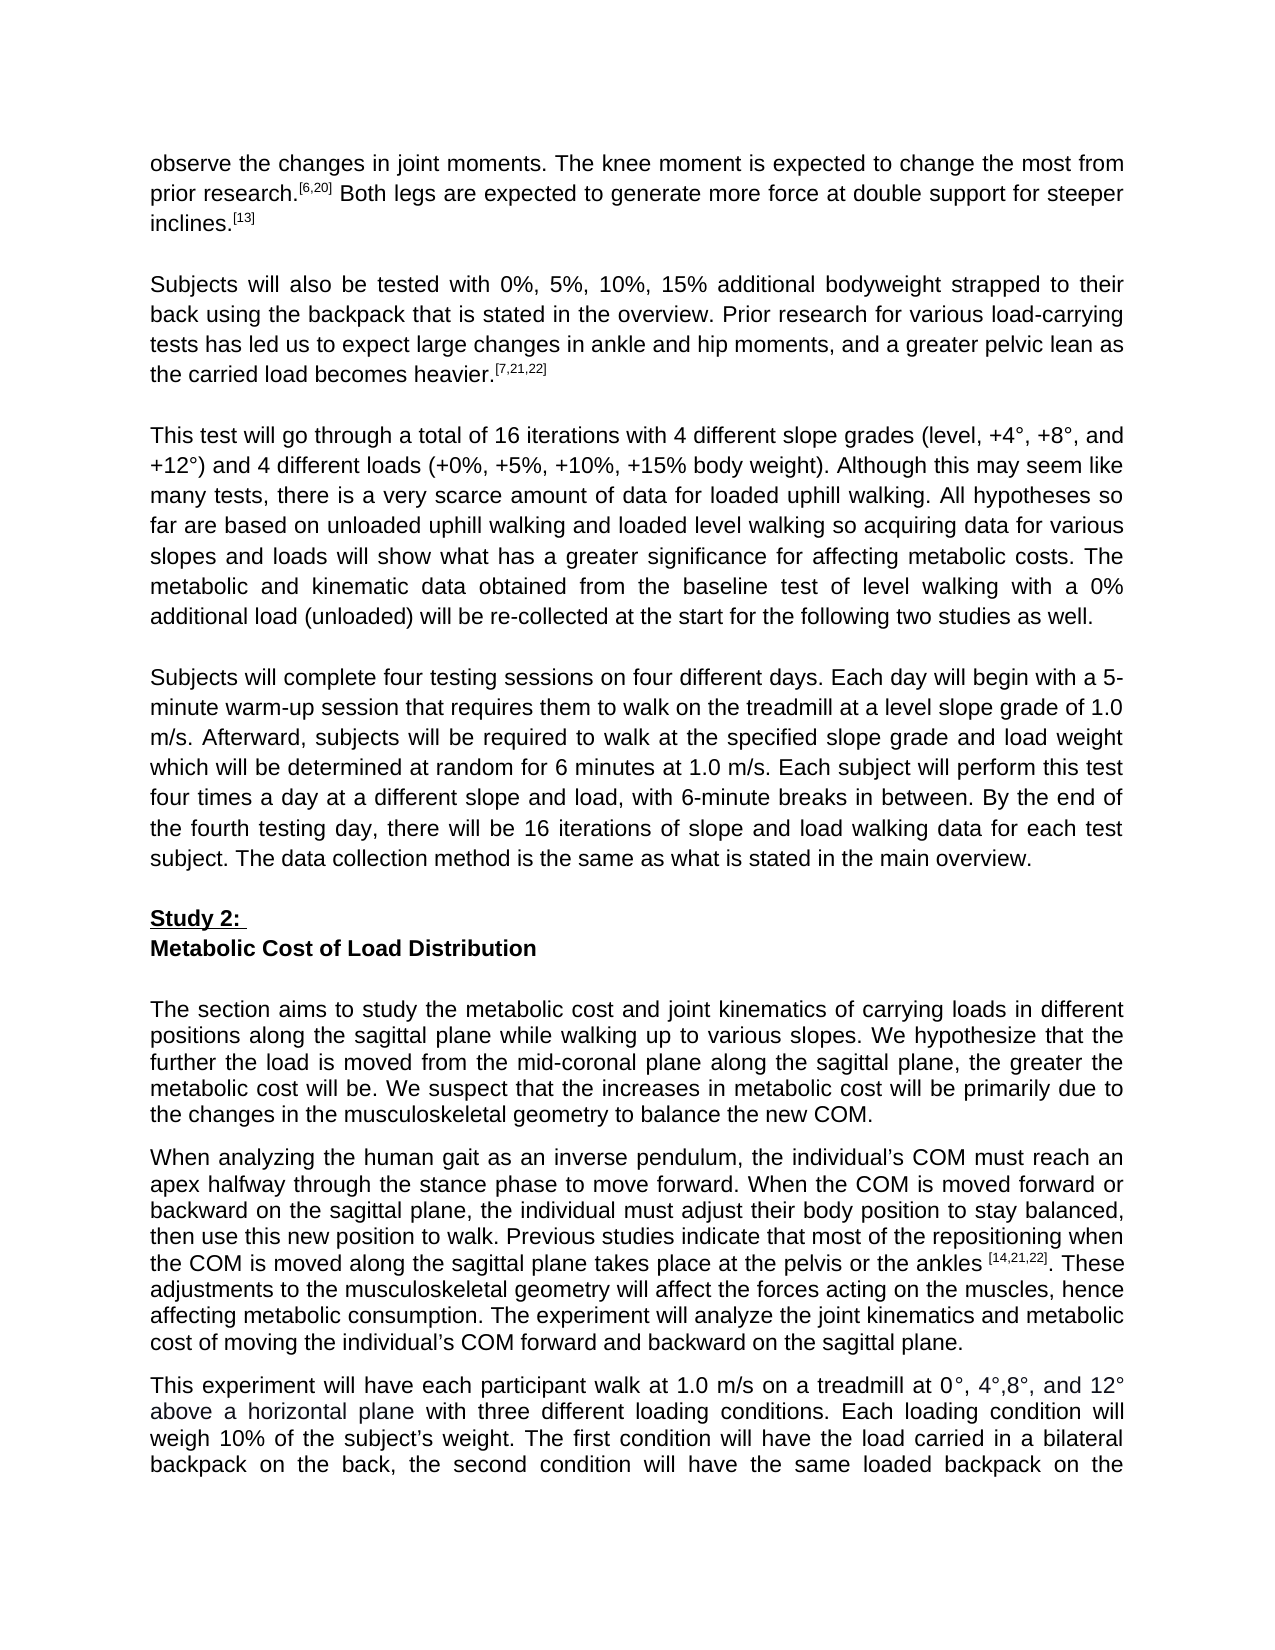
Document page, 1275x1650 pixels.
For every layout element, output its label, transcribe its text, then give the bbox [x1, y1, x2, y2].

text Study 2: [150, 905, 1125, 932]
text Subjects will complete four testing sessions on four different days. Each day will begin with a 5- minute warm-up session that requires them to walk on the treadmill at a level slope grade of 1.0 m/s. Afterward, subjects will be required to walk at the specified slope grade and load weight which will be determined at random for 6 minutes at 1.0 m/s. Each subject will perform this test four times a day at a different slope and load, with 6-minute breaks in between. By the end of the fourth testing day, there will be 16 iterations of slope and load walking data for each test subject. The data collection method is the same as what is stated in the main overview. [150, 663, 1125, 871]
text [150, 150, 1125, 237]
text Subjects will also be tested with 0%, 5%, 10%, 15% additional bodyweight strapped to their back using the backpack that is stated in the overview. Prior research for various load-carrying tests has led us to expect large changes in ankle and hip moments, and a greater pelvic lean as the carried load becomes heavier.[7,21,22] [150, 271, 1125, 388]
text When analyzing the human gait as an inverse pendulum, the individual’s COM must reach an apex halfway through the stance phase to move forward. When the COM is moved forward or backward on the sagittal plane, the individual must adjust their body position to stay balanced, then use this new position to walk. Previous studies indicate that most of the repositioning when the COM is moved along the sagittal plane takes place at the pelvis or the ankles [14,21,22]. These adjustments to the musculoskeletal geometry will affect the forces acting on the muscles, hence affecting metabolic consumption. The experiment will analyze the joint kinematics and metabolic cost of moving the individual’s COM forward and backward on the sagittal plane. [150, 1144, 1125, 1355]
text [150, 1372, 1125, 1477]
text The section aims to study the metabolic cost and joint kinematics of carrying loads in different positions along the sagittal plane while walking up to various slopes. We hypothesize that the further the load is moved from the mid-coronal plane along the sagittal plane, the greater the metabolic cost will be. We suspect that the increases in metabolic cost will be primarily due to the changes in the musculoskeletal geometry to balance the new COM. [150, 996, 1125, 1128]
text This test will go through a total of 16 iterations with 4 different slope grades (level, +4°, +8°, and +12°) and 4 different loads (+0%, +5%, +10%, +15% body weight). Although this may seem like many tests, there is a very scarce amount of data for loaded uphill walking. All hypotheses so far are based on unloaded uphill walking and loaded level walking so acquiring data for various slopes and loads will show what has a greater significance for affecting metabolic costs. The metabolic and kinematic data obtained from the baseline test of level walking with a 0% additional load (unloaded) will be re-collected at the start for the following two studies as well. [150, 422, 1125, 629]
text Metabolic Cost of Load Distribution [150, 935, 1125, 962]
